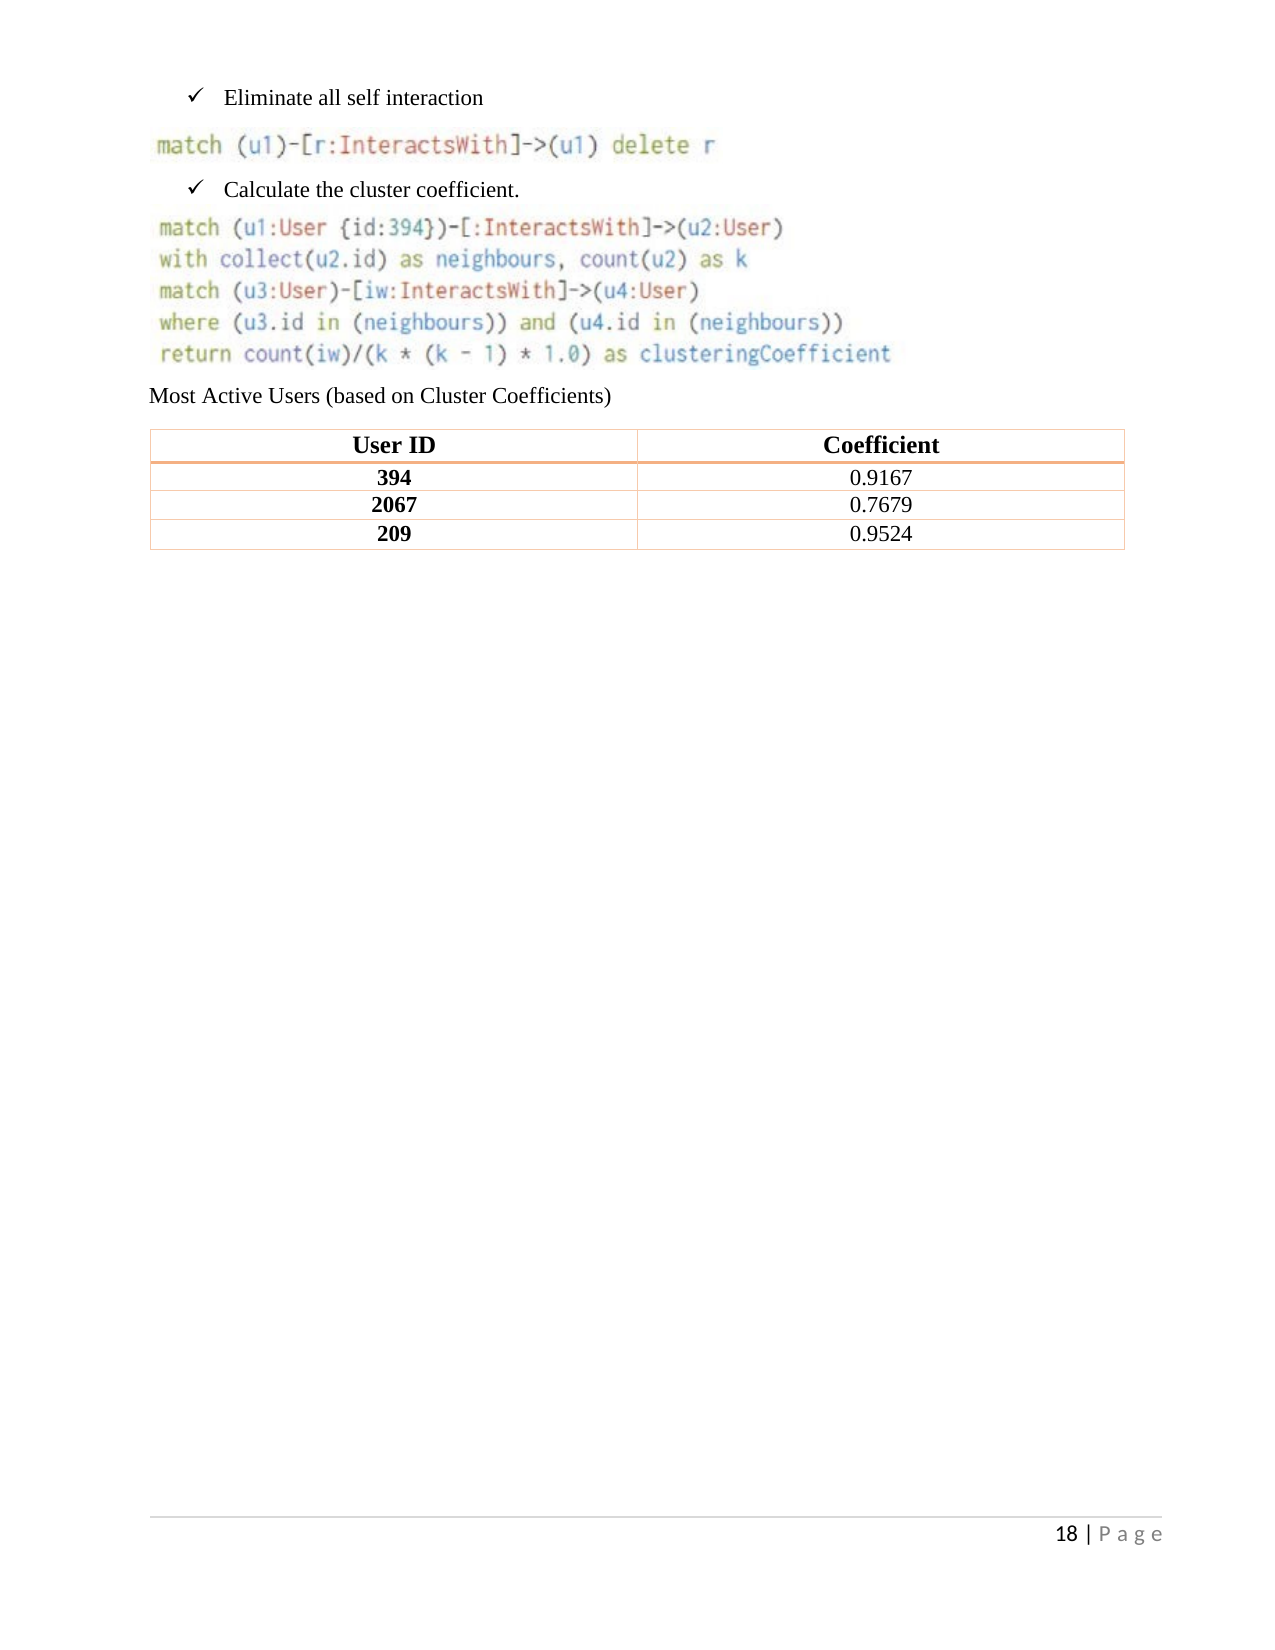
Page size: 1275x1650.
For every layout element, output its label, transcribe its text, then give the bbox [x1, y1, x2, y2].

table_cell 0.9167 [638, 464, 1124, 490]
table_cell 209 [151, 520, 637, 548]
list Eliminate all self interaction [186, 84, 1162, 111]
table_cell 0.9524 [638, 520, 1124, 548]
table_header Coefficient [638, 430, 1124, 461]
text Most Active Users (based on Cluster Coefficients) [148, 382, 1162, 408]
table_cell 2067 [151, 491, 637, 519]
table_cell 0.7679 [638, 491, 1124, 519]
picture [150, 127, 723, 164]
picture [150, 204, 910, 370]
table_cell 394 [151, 464, 637, 490]
list Calculate the cluster coefficient. [186, 176, 1162, 203]
table_header User ID [151, 430, 637, 461]
